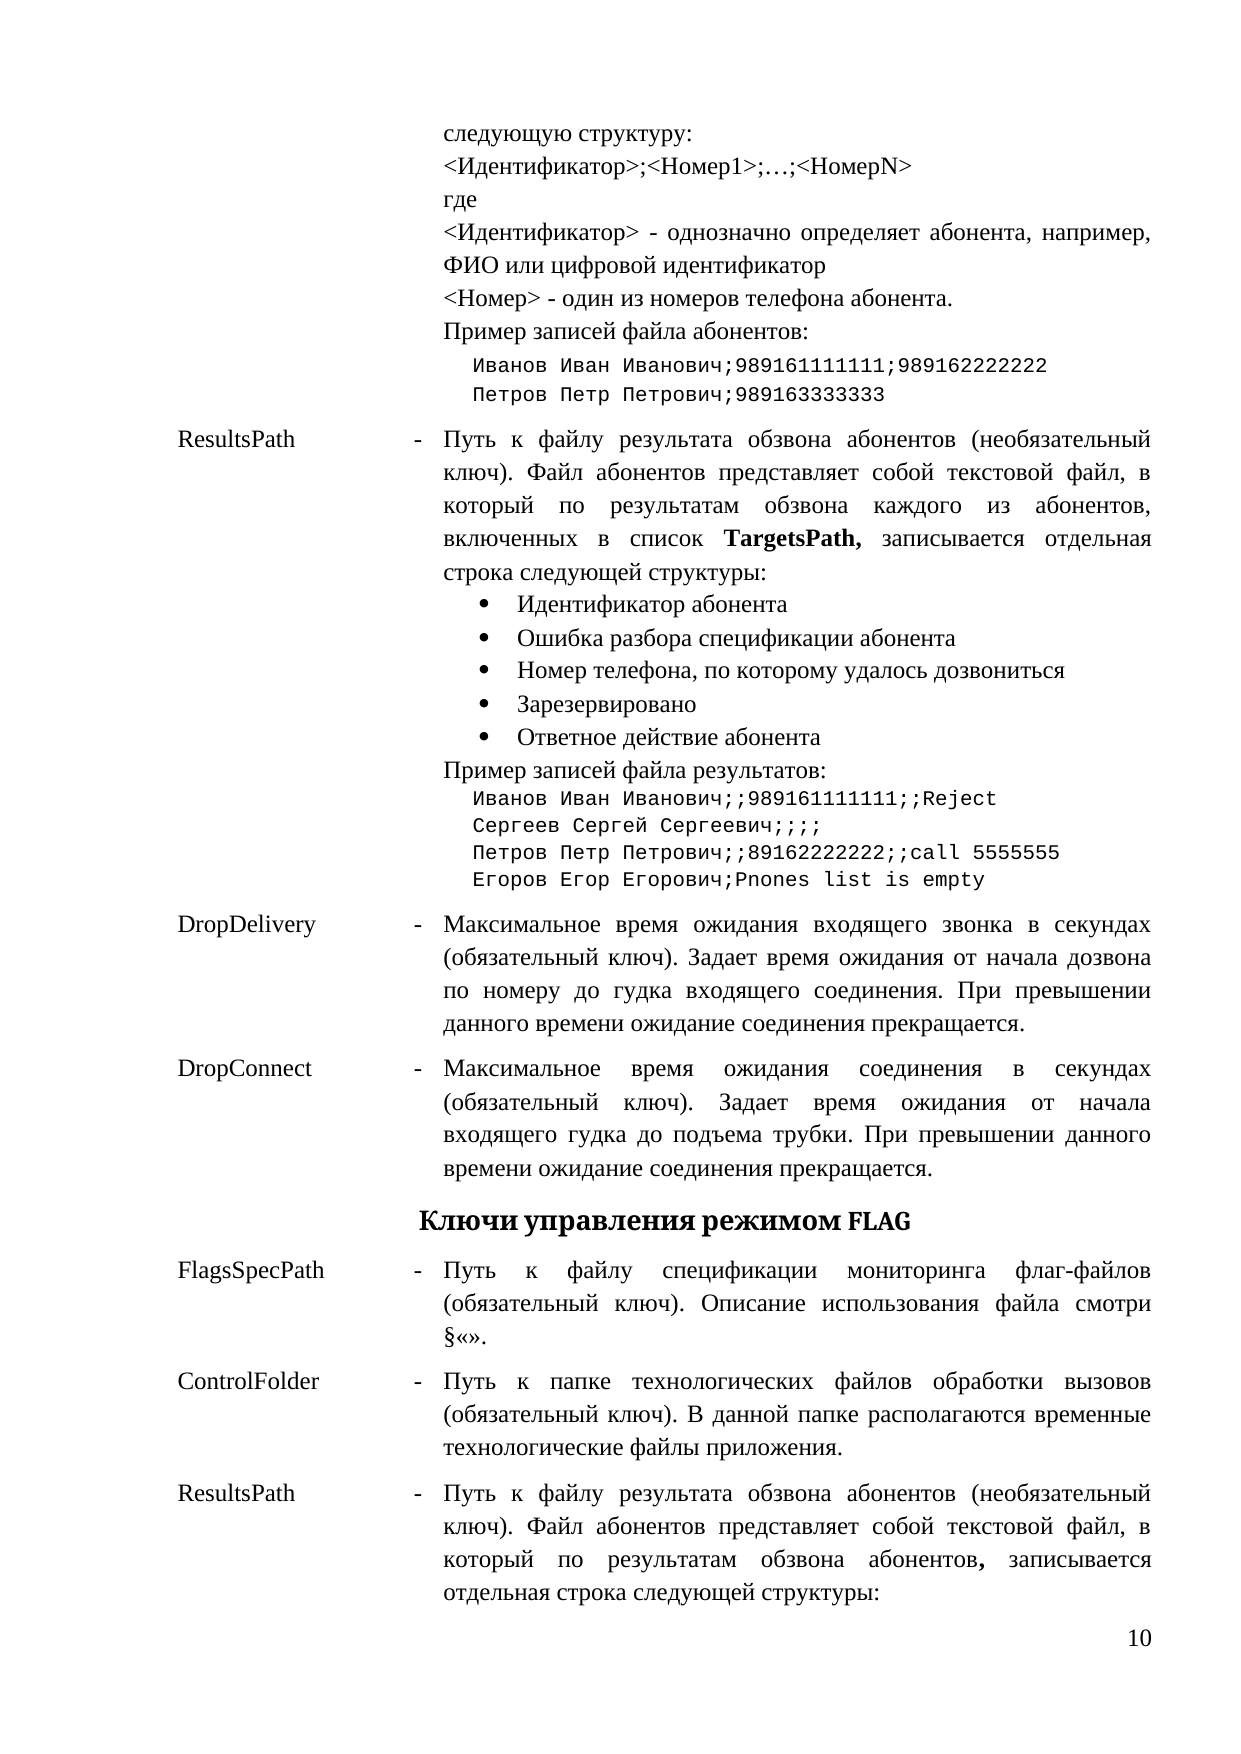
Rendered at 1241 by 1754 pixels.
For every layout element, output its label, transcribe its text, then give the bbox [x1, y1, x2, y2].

list Ответное действие абонента [479, 722, 1152, 750]
text Пример записей файла результатов: [443, 755, 1152, 783]
text Сергеев Сергей Сергеевич;;;; [472, 815, 1152, 838]
list Идентификатор абонента [479, 589, 1152, 618]
text ControlFolder - Путь к папке технологических файлов обработки вызовов (обязательный ключ). В данной папке располагаются временные технологические файлы приложения. [177, 1366, 1152, 1461]
text Петров Петр Петрович;;89162222222;;call 5555555 [472, 842, 1152, 866]
subtitle Ключи управления режимом FLAG [177, 1206, 1152, 1238]
text Иванов Иван Иванович;;989161111111;;Reject [472, 788, 1152, 811]
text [177, 118, 1152, 408]
text FlagsSpecPath - Путь к файлу спецификации мониторинга флаг-файлов (обязательный ключ). Описание использования файла смотри §«». [177, 1255, 1152, 1349]
text ResultsPath - Путь к файлу результата обзвона абонентов (необязательный ключ). Файл абонентов представляет собой текстовой файл, в который по результатам обзвона каждого из абонентов, включенных в список TargetsPath, записывается отдельная строка следующей структуры: [177, 424, 1152, 585]
list Номер телефона, по которому удалось дозвониться [479, 656, 1152, 684]
list Ошибка разбора спецификации абонента [479, 623, 1152, 651]
text Егоров Егор Егорович;Pnones list is empty [472, 869, 1152, 893]
text DropConnect - Максимальное время ожидания соединения в секундах (обязательный ключ). Задает время ожидания от начала входящего гудка до подъема трубки. При превышении данного времени ожидание соединения прекращается. [177, 1053, 1152, 1181]
text ResultsPath - Путь к файлу результата обзвона абонентов (необязательный ключ). Файл абонентов представляет собой текстовой файл, в который по результатам обзвона абонентов, записывается отдельная строка следующей структуры: [177, 1478, 1152, 1606]
text DropDelivery - Максимальное время ожидания входящего звонка в секундах (обязательный ключ). Задает время ожидания от начала дозвона по номеру до гудка входящего соединения. При превышении данного времени ожидание соединения прекращается. [177, 909, 1152, 1037]
list Зарезервировано [479, 689, 1152, 717]
